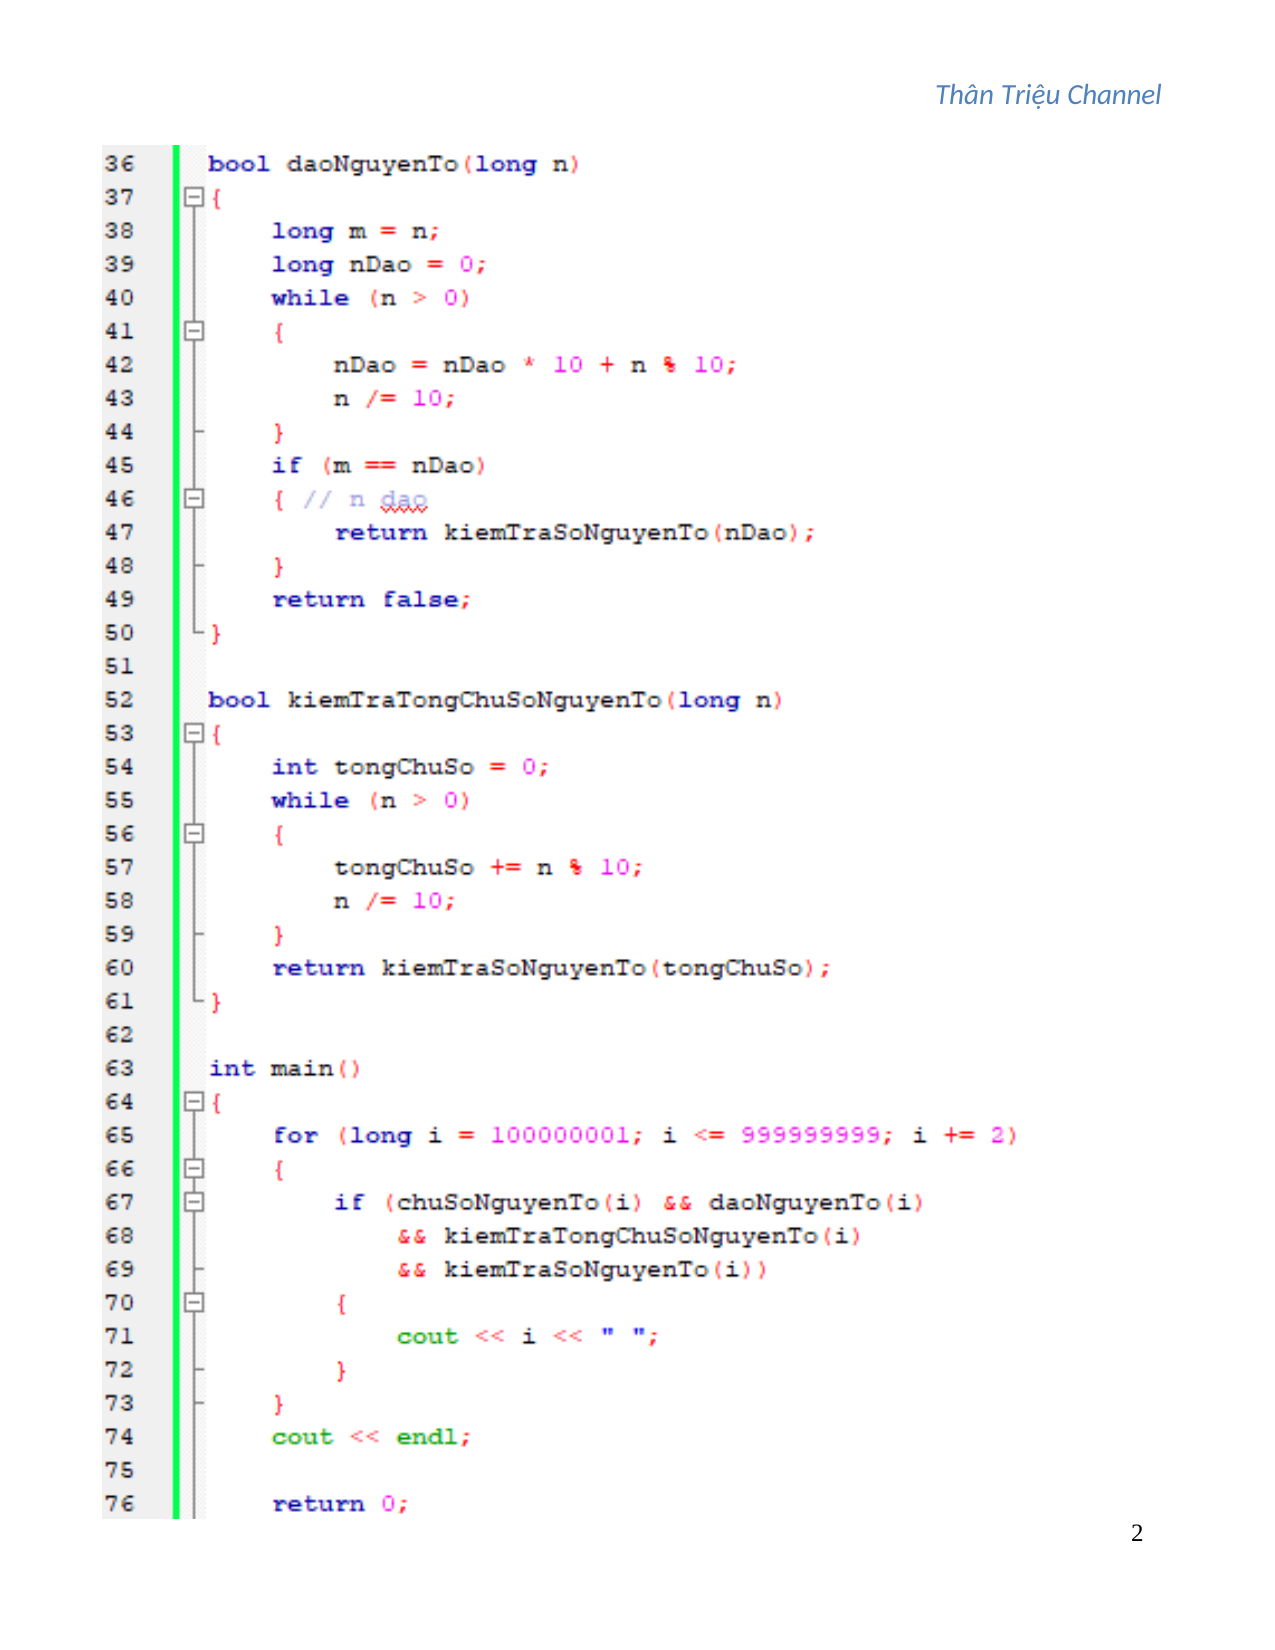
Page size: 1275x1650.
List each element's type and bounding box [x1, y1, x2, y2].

picture [102, 145, 1020, 1519]
